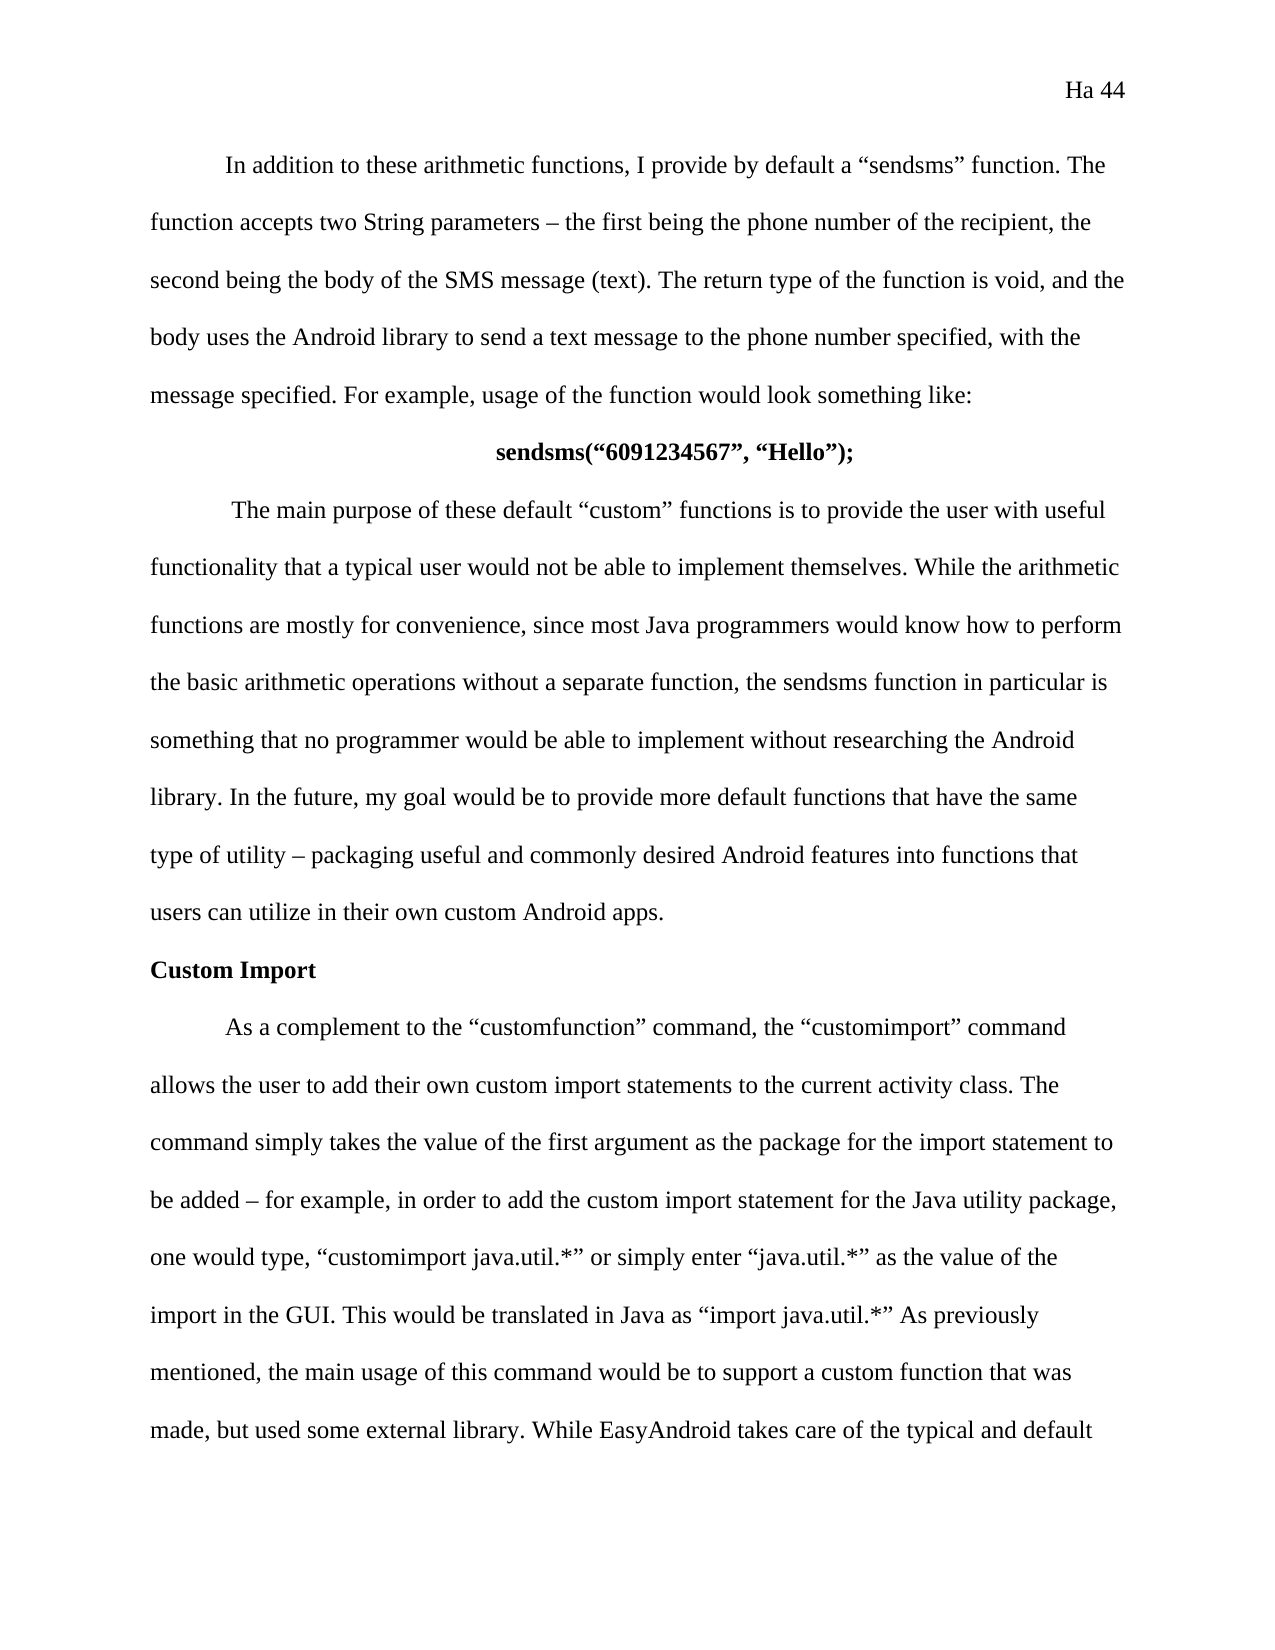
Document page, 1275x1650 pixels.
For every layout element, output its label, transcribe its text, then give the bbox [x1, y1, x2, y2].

text sendsms(“6091234567”, “Hello”); [150, 437, 1125, 466]
subtitle Custom Import [150, 955, 1125, 984]
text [150, 1012, 1125, 1444]
text In addition to these arithmetic functions, I provide by default a “sendsms” function. The function accepts two String parameters – the first being the phone number of the recipient, the second being the body of the SMS message (text). The return type of the function is void, and the body uses the Android library to send a text message to the phone number specified, with the message specified. For example, usage of the function would look something like: [150, 150, 1125, 409]
text The main purpose of these default “custom” functions is to provide the user with useful functionality that a typical user would not be able to implement themselves. While the arithmetic functions are mostly for convenience, since most Java programmers would know how to perform the basic arithmetic operations without a separate function, the sendsms function in particular is something that no programmer would be able to implement without researching the Android library. In the future, my goal would be to provide more default functions that have the same type of utility – packaging useful and commonly desired Android features into functions that users can utilize in their own custom Android apps. [150, 495, 1125, 926]
